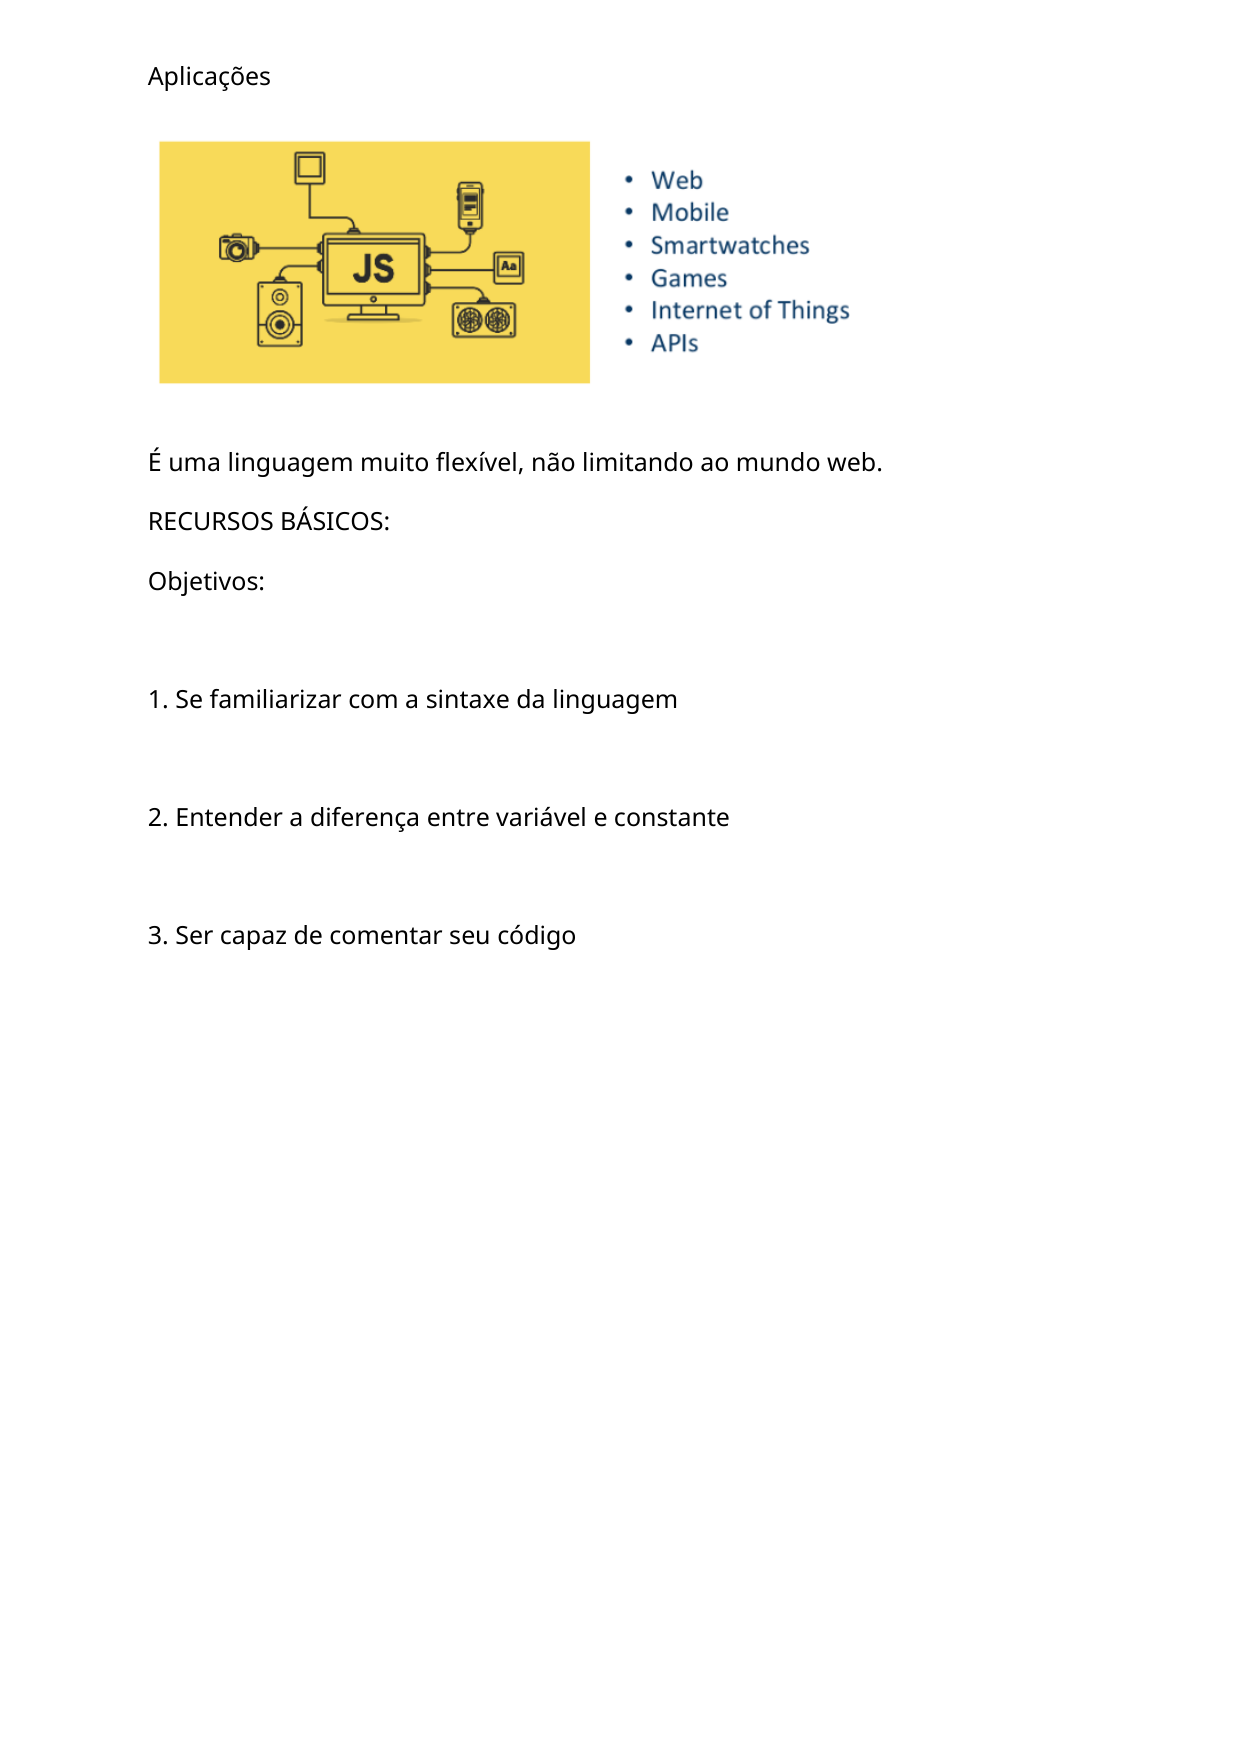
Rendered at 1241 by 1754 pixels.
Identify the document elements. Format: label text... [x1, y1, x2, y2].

text Objetivos: [74, 563, 1137, 597]
picture [147, 118, 898, 420]
text Aplicações [74, 59, 1137, 93]
text 3. Ser capaz de comentar seu código [74, 917, 1137, 952]
text É uma linguagem muito flexível, não limitando ao mundo web. [74, 445, 1137, 479]
text 2. Entender a diferença entre variável e constante [74, 799, 1137, 833]
text 1. Se familiarizar com a sintaxe da linguagem [74, 681, 1137, 715]
text RECURSOS BÁSICOS: [74, 504, 1137, 538]
